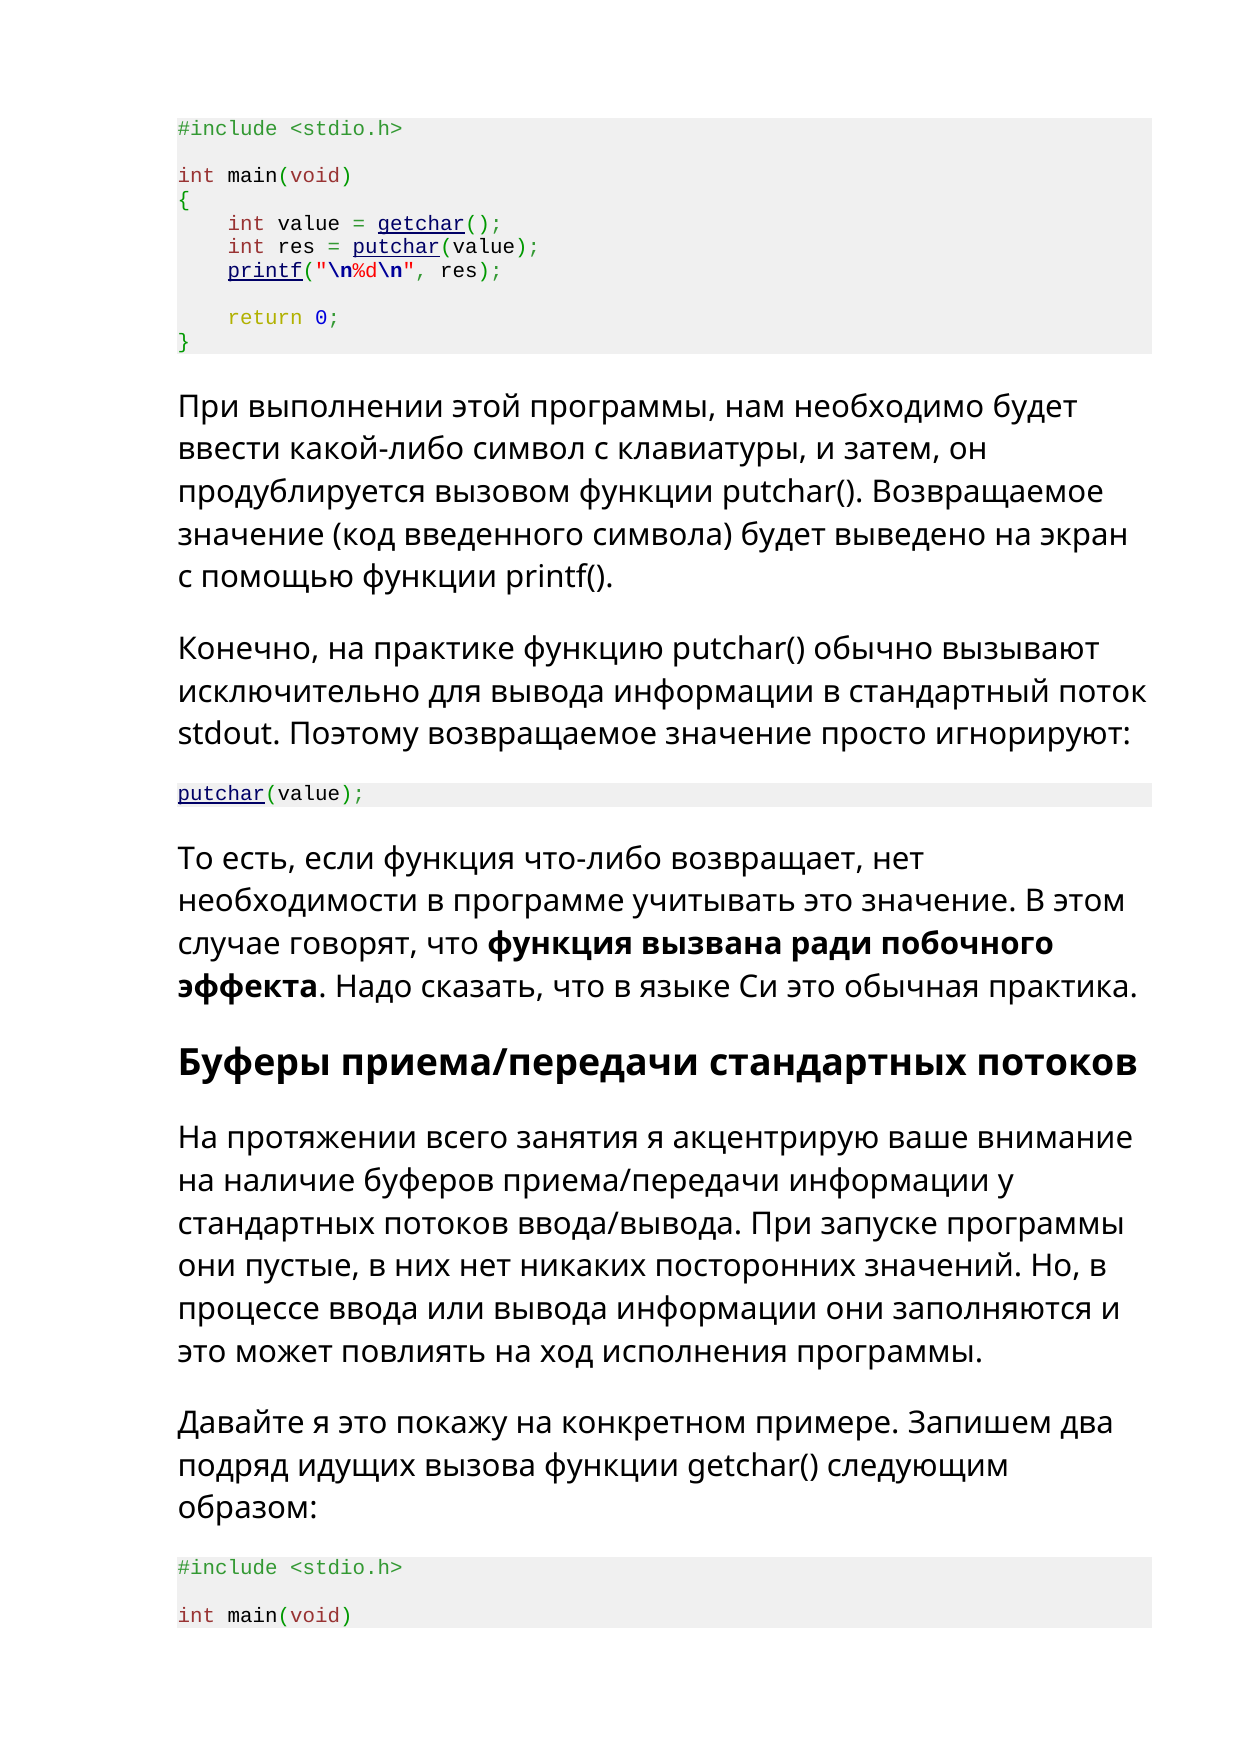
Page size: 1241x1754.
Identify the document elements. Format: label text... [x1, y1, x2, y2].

text int main(void) [177, 1604, 1152, 1628]
text Конечно, на практике функцию putchar() обычно вызывают исключительно для вывода информации в стандартный поток stdout. Поэтому возвращаемое значение просто игнорируют: [177, 626, 1152, 754]
text На протяжении всего занятия я акцентрирую ваше внимание на наличие буферов приема/передачи информации у стандартных потоков ввода/вывода. При запуске программы они пустые, в них нет никаких посторонних значений. Но, в процессе ввода или вывода информации они заполняются и это может повлиять на ход исполнения программы. [177, 1116, 1152, 1371]
text int value = getchar(); [177, 213, 1152, 236]
text int main(void) [177, 165, 1152, 189]
text int res = putchar(value); [177, 236, 1152, 260]
text { [177, 189, 1152, 213]
text При выполнении этой программы, нам необходимо будет ввести какой-либо символ с клавиатуры, и затем, он продублируется вызовом функции putchar(). Возвращаемое значение (код введенного символа) будет выведено на экран с помощью функции printf(). [177, 384, 1152, 597]
text Давайте я это покажу на конкретном примере. Запишем два подряд идущих вызова функции getchar() следующим образом: [177, 1400, 1152, 1528]
text #include <stdio.h> [177, 118, 1152, 142]
text return 0; [177, 307, 1152, 331]
text printf("\n%d\n", res); [177, 260, 1152, 284]
text То есть, если функция что-либо возвращает, нет необходимости в программе учитывать это значение. В этом случае говорят, что функция вызвана ради побочного эффекта. Надо сказать, что в языке Си это обычная практика. [177, 836, 1152, 1006]
text #include <stdio.h> [177, 1557, 1152, 1581]
text } [177, 331, 1152, 354]
subtitle Буферы приема/передачи стандартных потоков [177, 1035, 1152, 1086]
text putchar(value); [177, 783, 1152, 807]
